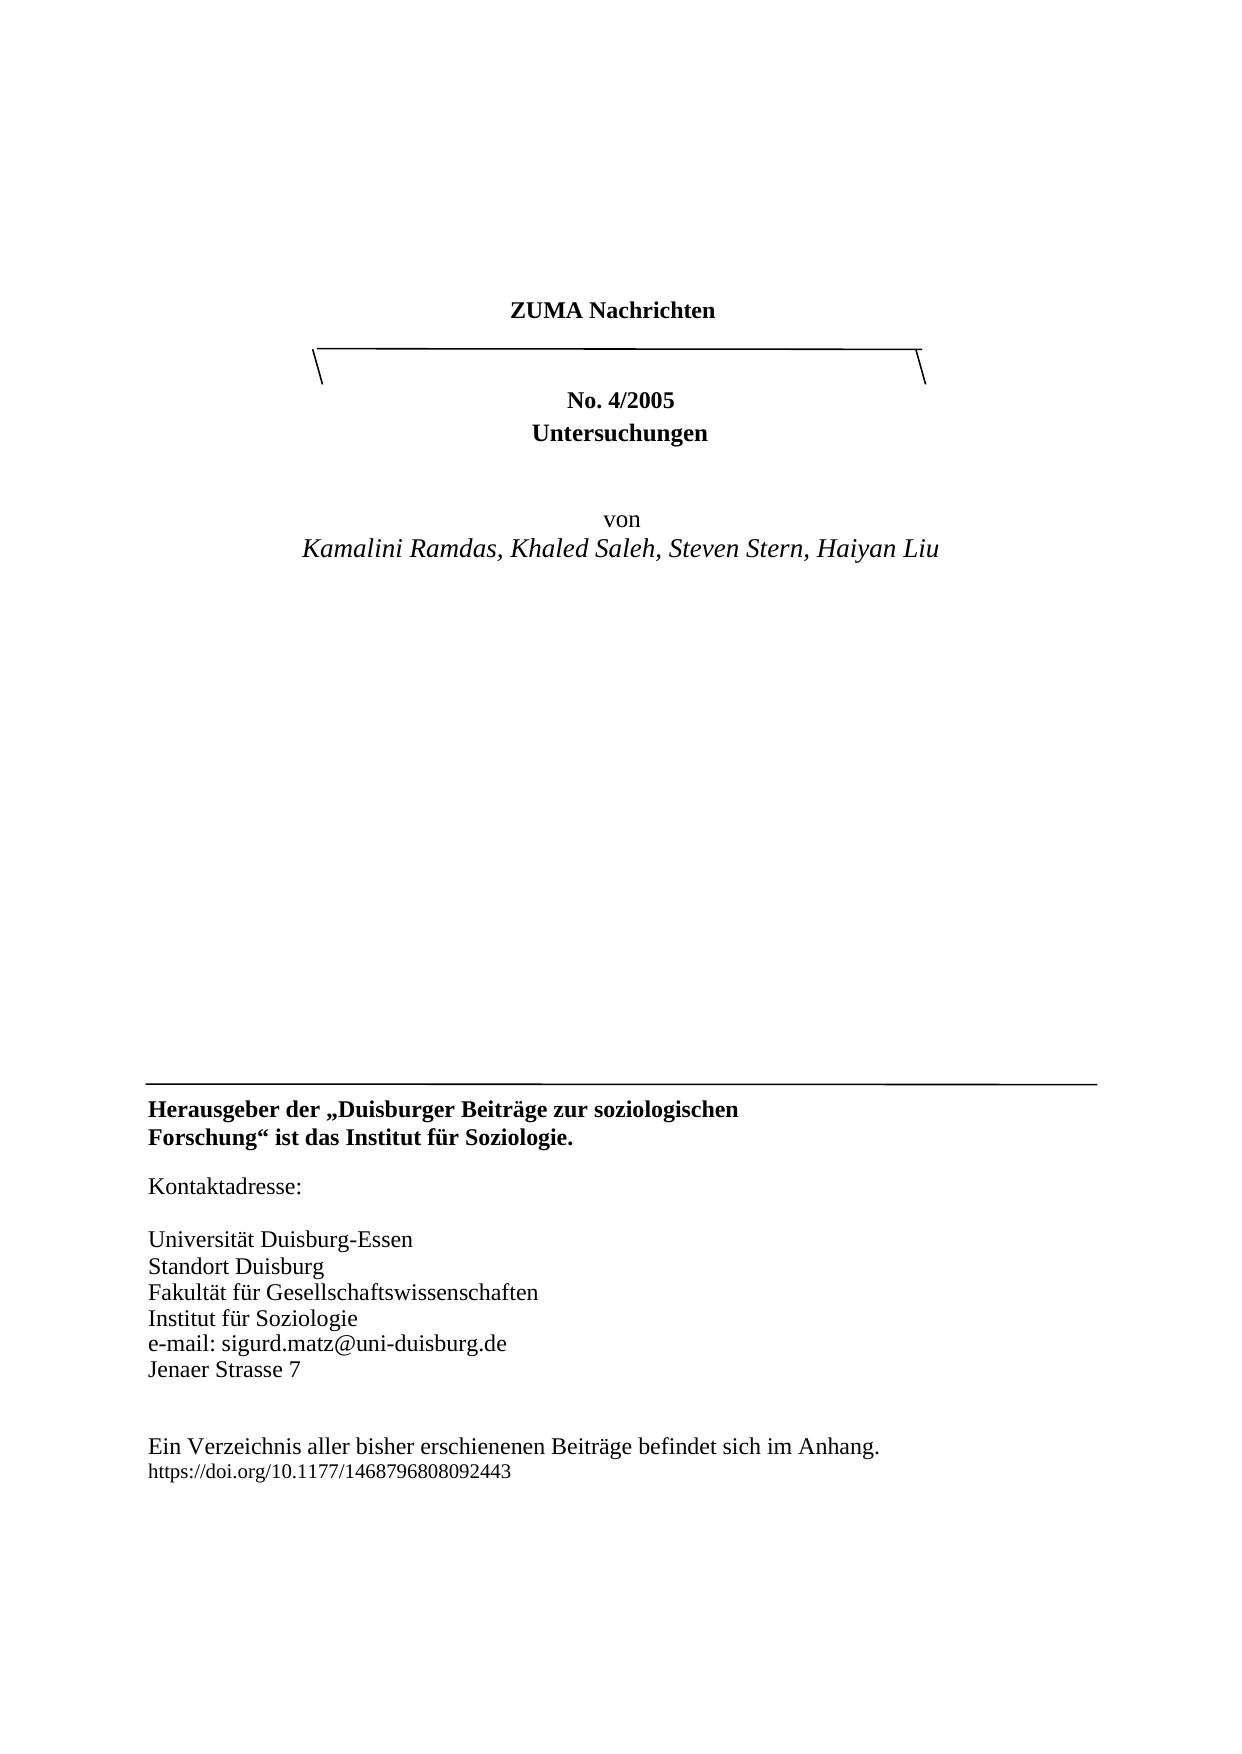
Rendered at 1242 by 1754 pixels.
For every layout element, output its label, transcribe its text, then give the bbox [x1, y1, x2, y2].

text https://doi.org/10.1177/1468796808092443 [148, 1459, 1092, 1483]
text Ein Verzeichnis aller bisher erschienenen Beiträge befindet sich im Anhang. [148, 1432, 1092, 1459]
text Untersuchungen [148, 418, 1092, 446]
text Standort Duisburg [148, 1253, 1092, 1280]
text Institut für Soziologie [148, 1306, 1092, 1332]
text Kontaktadresse: [148, 1172, 1092, 1199]
text e-mail: sigurd.matz@uni-duisburg.de [148, 1332, 1092, 1357]
text von [148, 504, 1096, 533]
text No. 4/2005 [148, 386, 1094, 414]
text Kamalini Ramdas, Khaled Saleh, Steven Stern, Haiyan Liu [148, 533, 1094, 564]
text Fakultät für Gesellschaftswissenschaften [148, 1280, 1092, 1306]
text ZUMA Nachrichten [148, 297, 1077, 324]
text Jenaer Strasse 7 [148, 1357, 443, 1383]
text Herausgeber der „Duisburger Beiträge zur soziologischen Forschung“ ist das Institut für Soziologie. [148, 1096, 837, 1150]
text Universität Duisburg-Essen [148, 1225, 1092, 1253]
